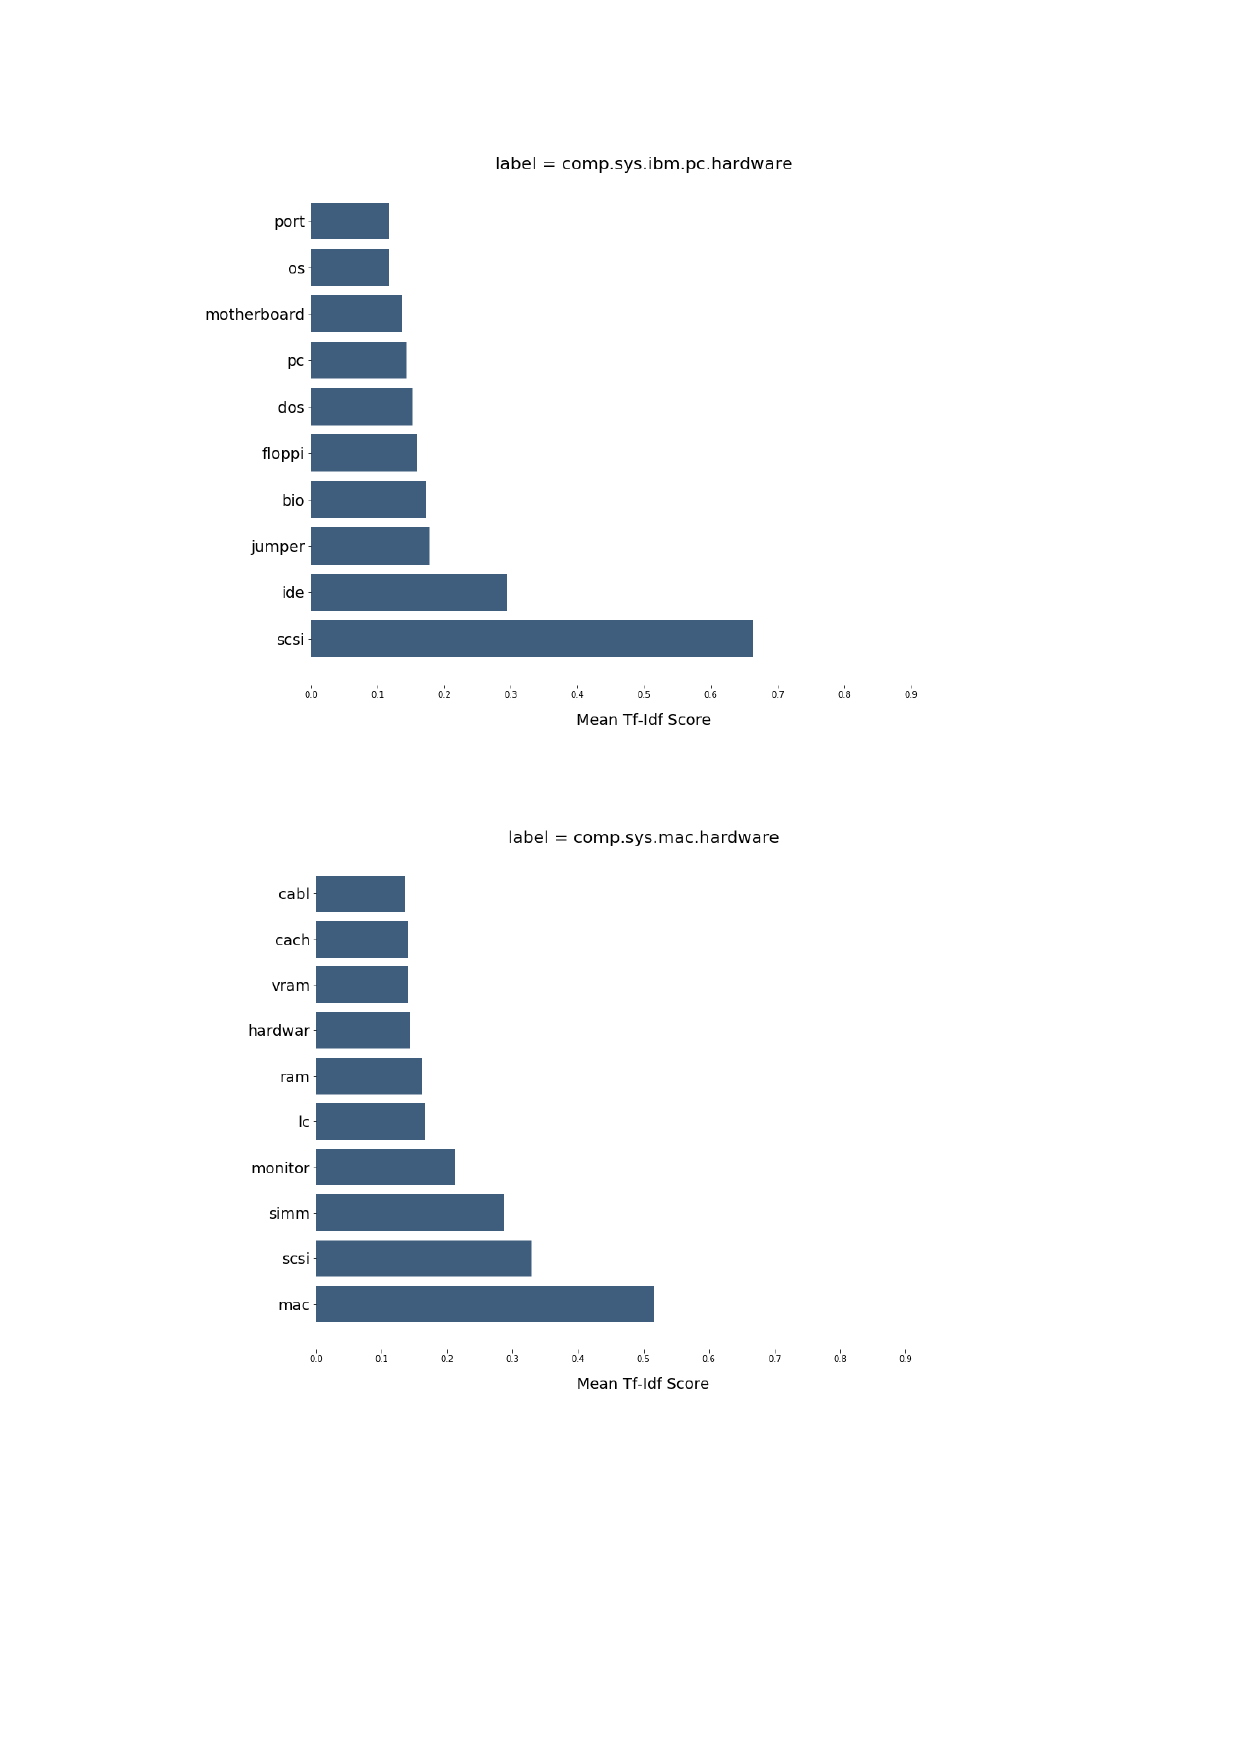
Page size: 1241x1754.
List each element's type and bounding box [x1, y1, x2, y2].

picture [203, 93, 1063, 1432]
